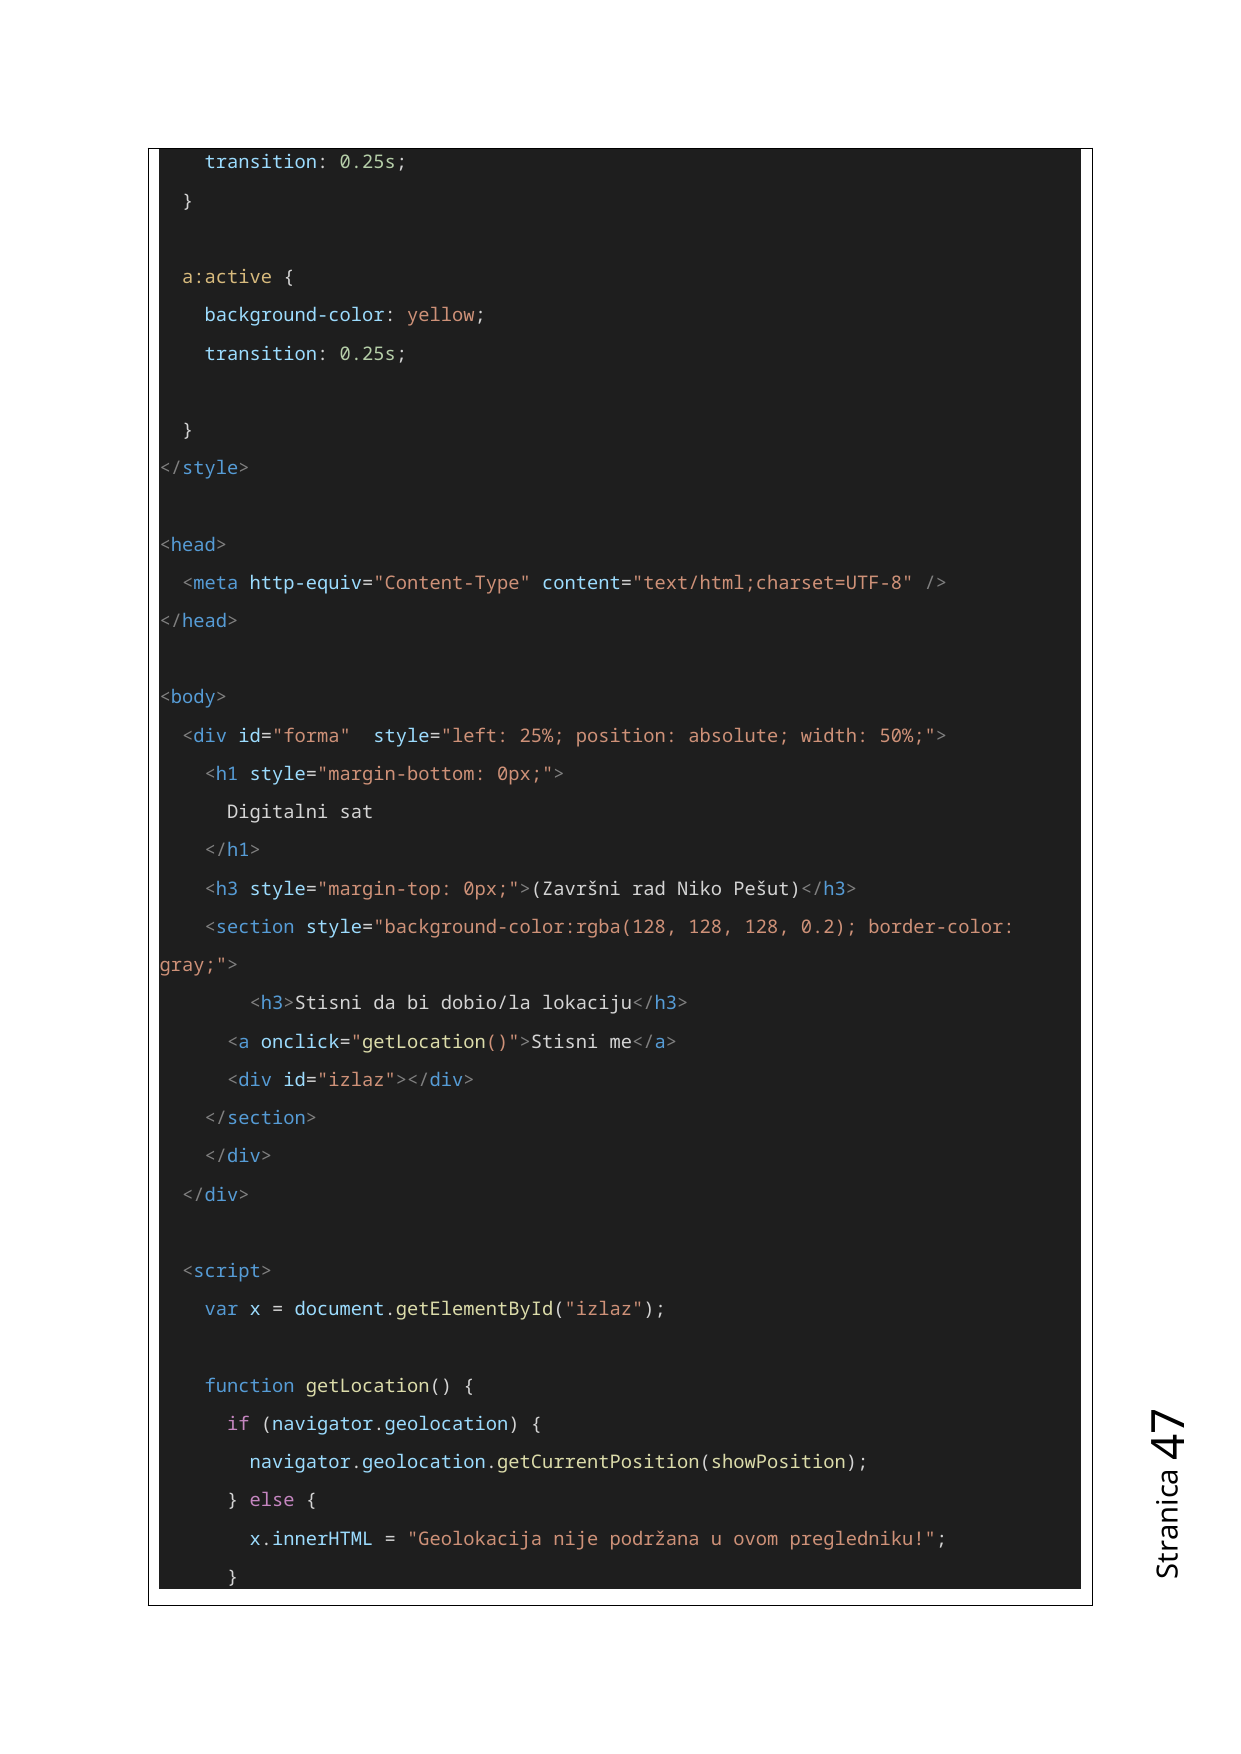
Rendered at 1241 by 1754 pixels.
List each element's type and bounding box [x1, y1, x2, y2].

table_cell [149, 149, 1092, 1605]
